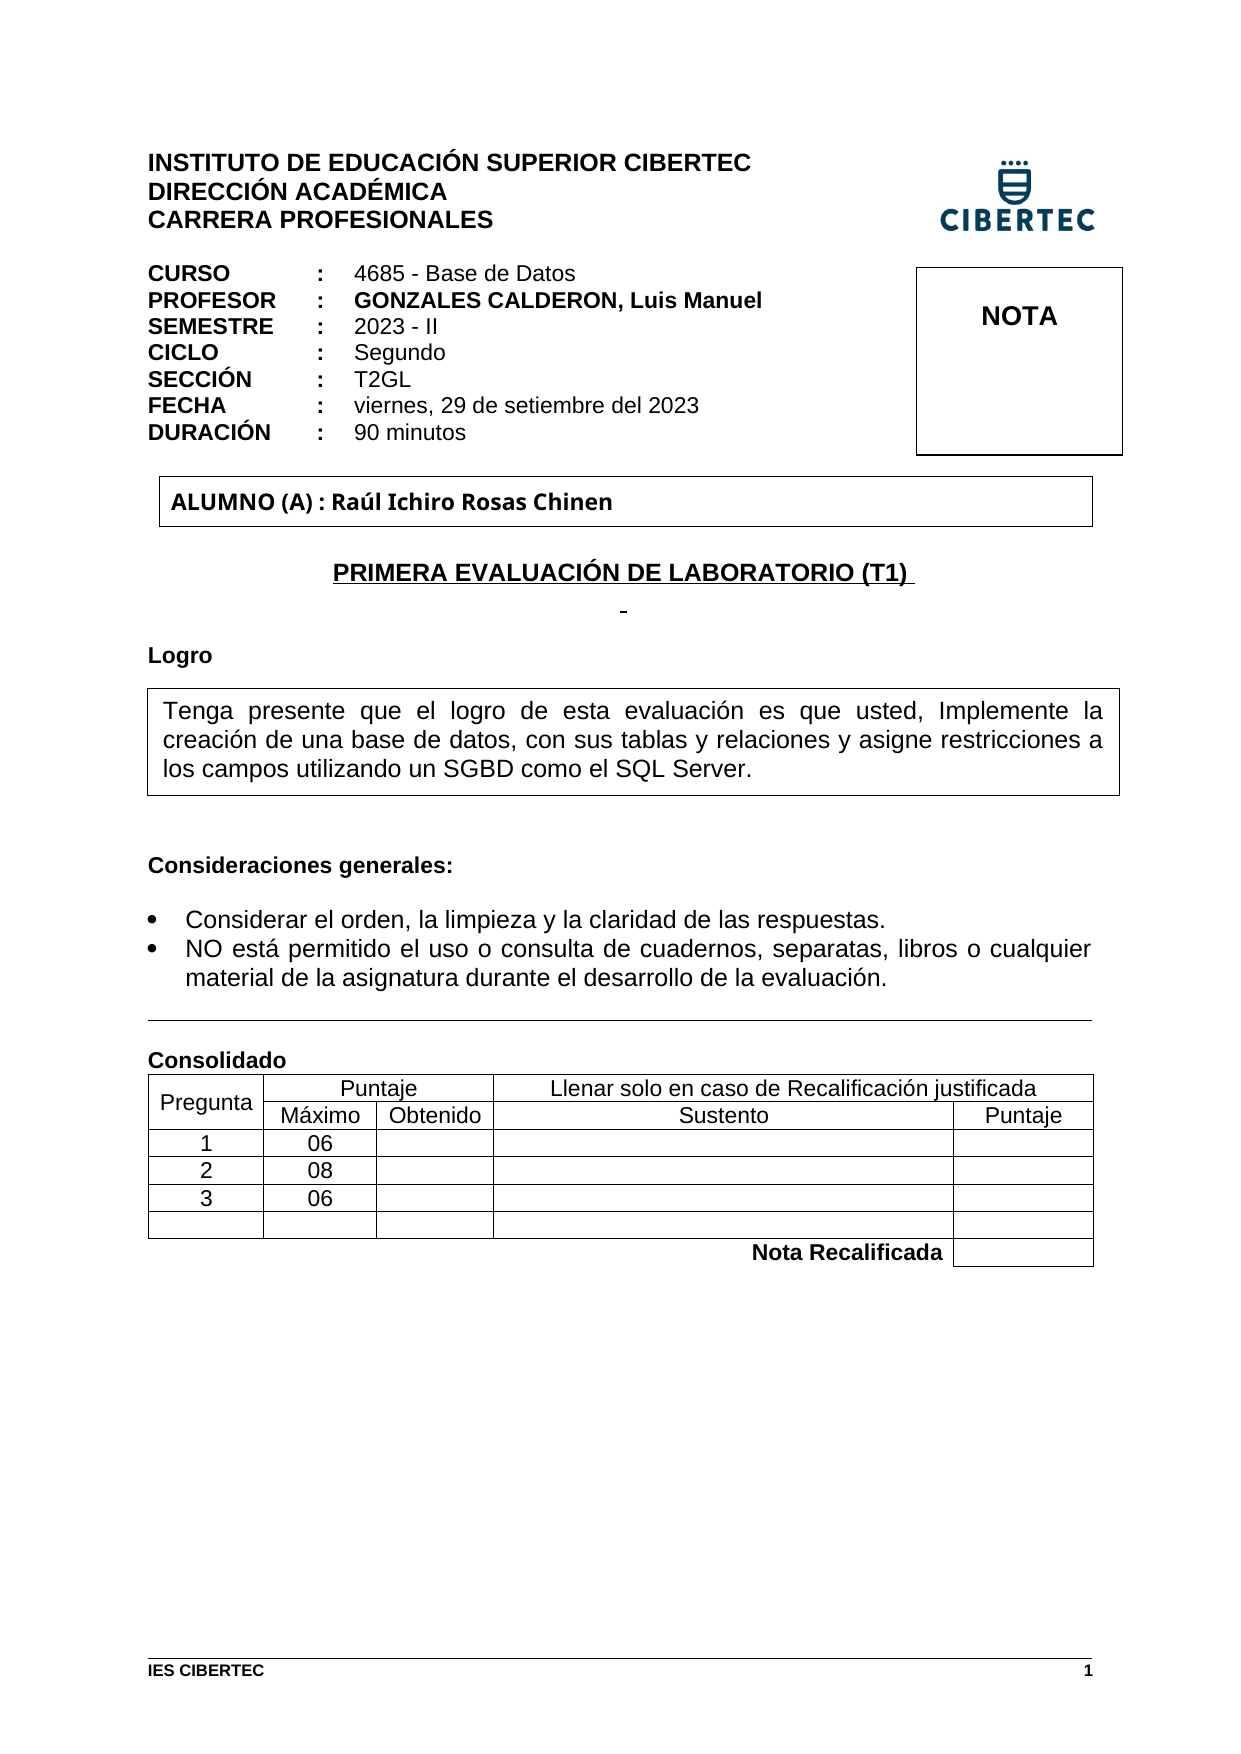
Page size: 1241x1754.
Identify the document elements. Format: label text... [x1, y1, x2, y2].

table_cell Obtenido [377, 1102, 493, 1129]
table_cell [494, 1130, 953, 1156]
table_cell 3 [149, 1185, 263, 1211]
text PROFESOR : GONZALES CALDERON, Luis Manuel [148, 287, 916, 313]
text INSTITUTO DE EDUCACIÓN SUPERIOR CIBERTEC [148, 148, 1092, 176]
table_cell Puntaje [954, 1102, 1093, 1129]
text PRIMERA EVALUACIÓN DE LABORATORIO (T1) [148, 558, 1092, 587]
table_cell [954, 1130, 1093, 1156]
table_cell [264, 1212, 376, 1238]
list NO está permitido el uso o consulta de cuadernos, separatas, libros o cualquier material de la asignatura durante el desarrollo de la evaluación. [148, 934, 1092, 992]
table_header Pregunta [149, 1075, 263, 1129]
table_cell 2 [149, 1157, 263, 1183]
text CARRERA PROFESIONALES [148, 205, 939, 234]
text CURSO : 4685 - Base de Datos [148, 260, 1092, 287]
table_header Llenar solo en caso de Recalificación justificada [494, 1075, 1093, 1101]
table_cell [494, 1157, 953, 1183]
table_cell [377, 1130, 493, 1156]
table_cell [954, 1212, 1093, 1238]
table_header ALUMNO (A) : Raúl Ichiro Rosas Chinen [160, 477, 1092, 526]
table_header Puntaje [264, 1075, 493, 1101]
table_cell [954, 1157, 1093, 1183]
text CICLO : Segundo [148, 339, 916, 366]
table_cell [377, 1157, 493, 1183]
picture [939, 158, 1097, 234]
text Logro [148, 642, 1092, 668]
list Considerar el orden, la limpieza y la claridad de las respuestas. [148, 905, 1092, 934]
table_cell Máximo [264, 1102, 376, 1129]
table_cell [377, 1212, 493, 1238]
table_cell [954, 1185, 1093, 1211]
table_cell [954, 1239, 1093, 1266]
text DIRECCIÓN ACADÉMICA [148, 176, 939, 205]
table_cell 1 [149, 1130, 263, 1156]
table_cell Sustento [494, 1102, 953, 1129]
table_cell 06 [264, 1185, 376, 1211]
text SECCIÓN : T2GL [148, 366, 916, 392]
text Consideraciones generales: [148, 852, 1092, 879]
text SEMESTRE : 2023 - II [148, 313, 916, 339]
text FECHA : viernes, 29 de setiembre del 2023 [148, 392, 916, 418]
text Consolidado [148, 1047, 1092, 1074]
table_cell [494, 1185, 953, 1211]
table_cell [377, 1185, 493, 1211]
table_cell [494, 1212, 953, 1238]
table_cell 06 [264, 1130, 376, 1156]
text DURACIÓN : 90 minutos [148, 418, 916, 445]
table_cell 08 [264, 1157, 376, 1183]
table_cell Nota Recalificada [148, 1239, 953, 1266]
table_cell [149, 1212, 263, 1238]
